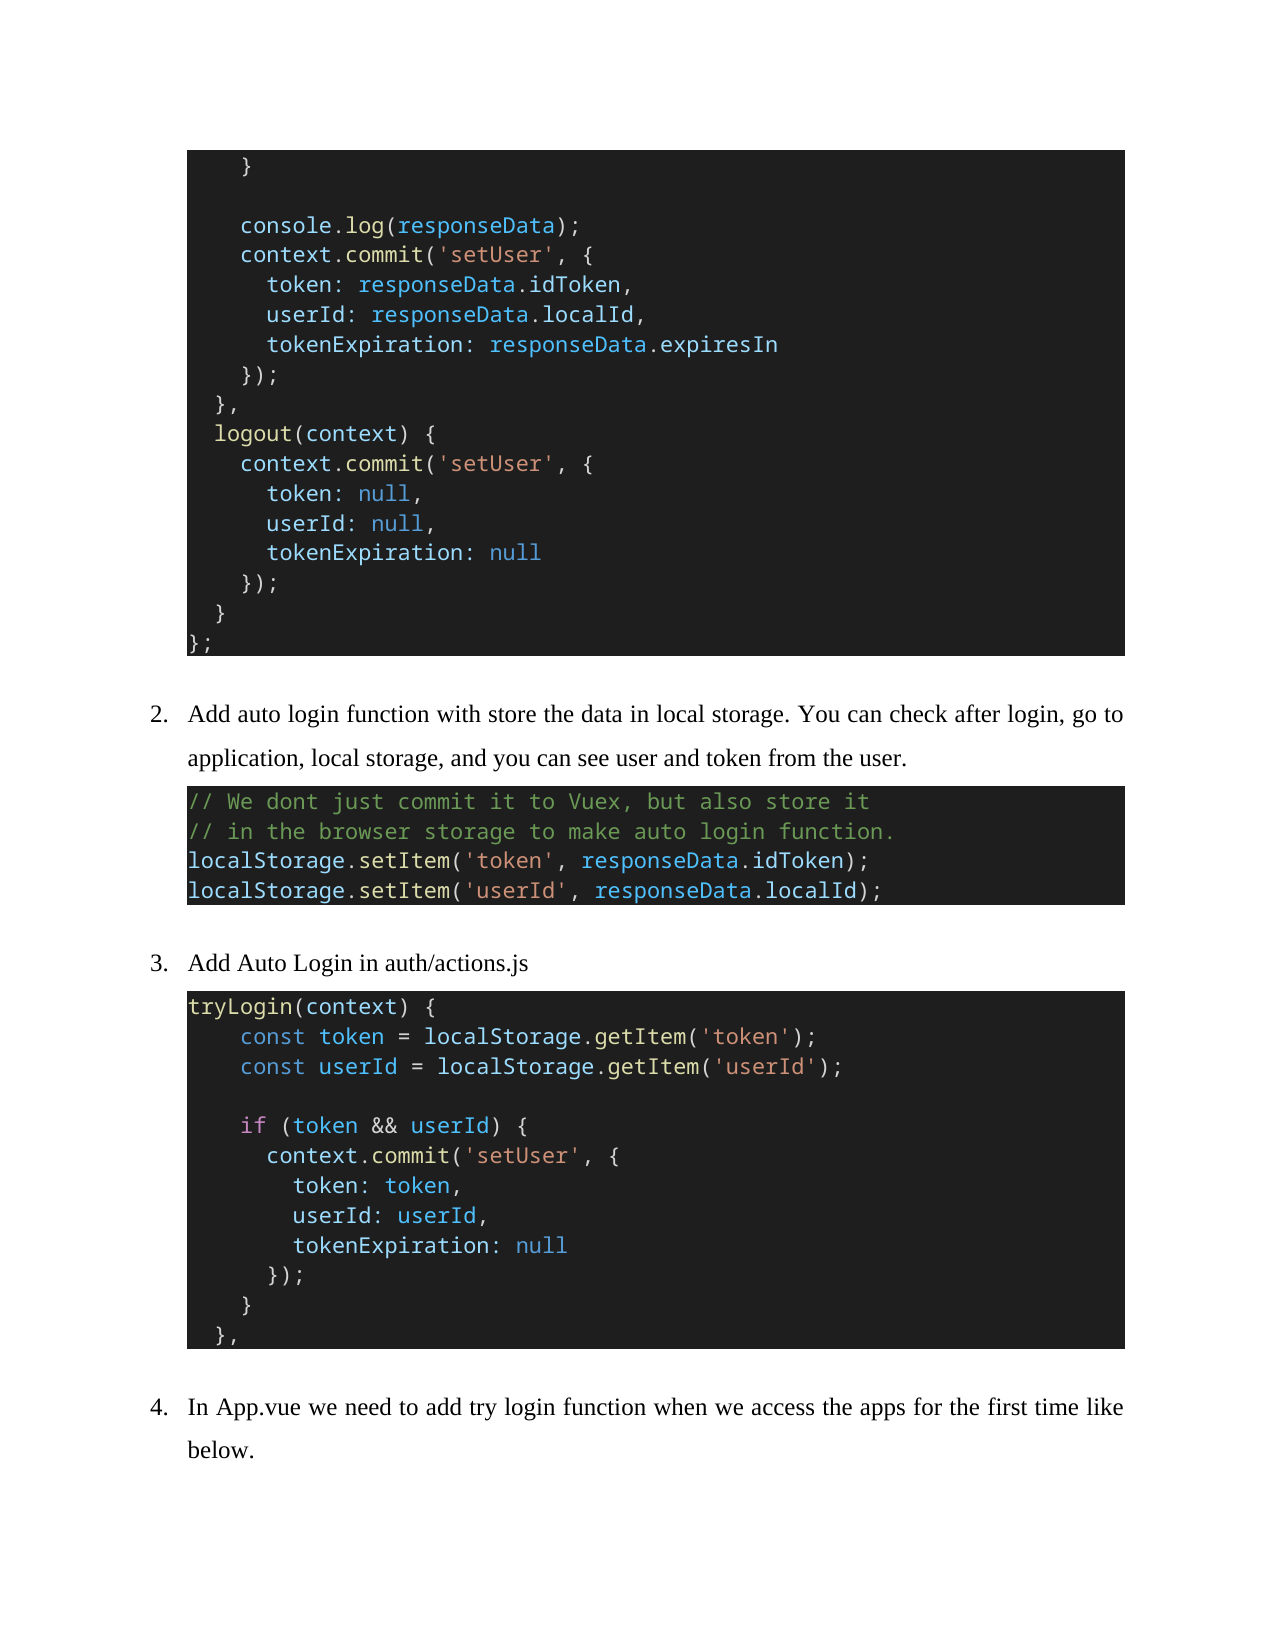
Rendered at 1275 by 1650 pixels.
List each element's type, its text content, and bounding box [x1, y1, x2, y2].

text token: token, [187, 1170, 1125, 1200]
list Add auto login function with store the data in local storage. You can check after login, go to application, local storage, and you can see user and token from the user. [150, 699, 1125, 771]
text localStorage.setItem('token', responseData.idToken); [187, 845, 1125, 875]
text tokenExpiration: null [187, 1229, 1125, 1259]
text localStorage.setItem('userId', responseData.localId); [187, 875, 1125, 905]
text userId: userId, [187, 1200, 1125, 1229]
text }, [187, 1319, 1125, 1349]
text tryLogin(context) { [187, 991, 1125, 1021]
text }; [187, 627, 1125, 656]
text context.commit('setUser', { [187, 1140, 1125, 1170]
text logout(context) { [187, 418, 1125, 448]
text }); [187, 1259, 1125, 1289]
text token: null, [187, 478, 1125, 507]
text context.commit('setUser', { [187, 448, 1125, 478]
text userId: null, [187, 507, 1125, 537]
text }); [187, 358, 1125, 388]
list Add Auto Login in auth/actions.js [150, 948, 1125, 977]
text console.log(responseData); [187, 209, 1125, 239]
text } [187, 150, 1125, 180]
text }, [187, 388, 1125, 418]
list In App.vue we need to add try login function when we access the apps for the first time like below. [150, 1392, 1125, 1464]
text // in the browser storage to make auto login function. [187, 816, 1125, 845]
text token: responseData.idToken, [187, 269, 1125, 299]
text const token = localStorage.getItem('token'); [187, 1021, 1125, 1051]
text } [187, 1289, 1125, 1319]
text tokenExpiration: null [187, 537, 1125, 567]
text userId: responseData.localId, [187, 299, 1125, 329]
text } [187, 597, 1125, 627]
text // We dont just commit it to Vuex, but also store it [187, 786, 1125, 816]
text }); [187, 567, 1125, 597]
text tokenExpiration: responseData.expiresIn [187, 329, 1125, 358]
text context.commit('setUser', { [187, 239, 1125, 269]
text if (token && userId) { [187, 1110, 1125, 1140]
text const userId = localStorage.getItem('userId'); [187, 1051, 1125, 1081]
